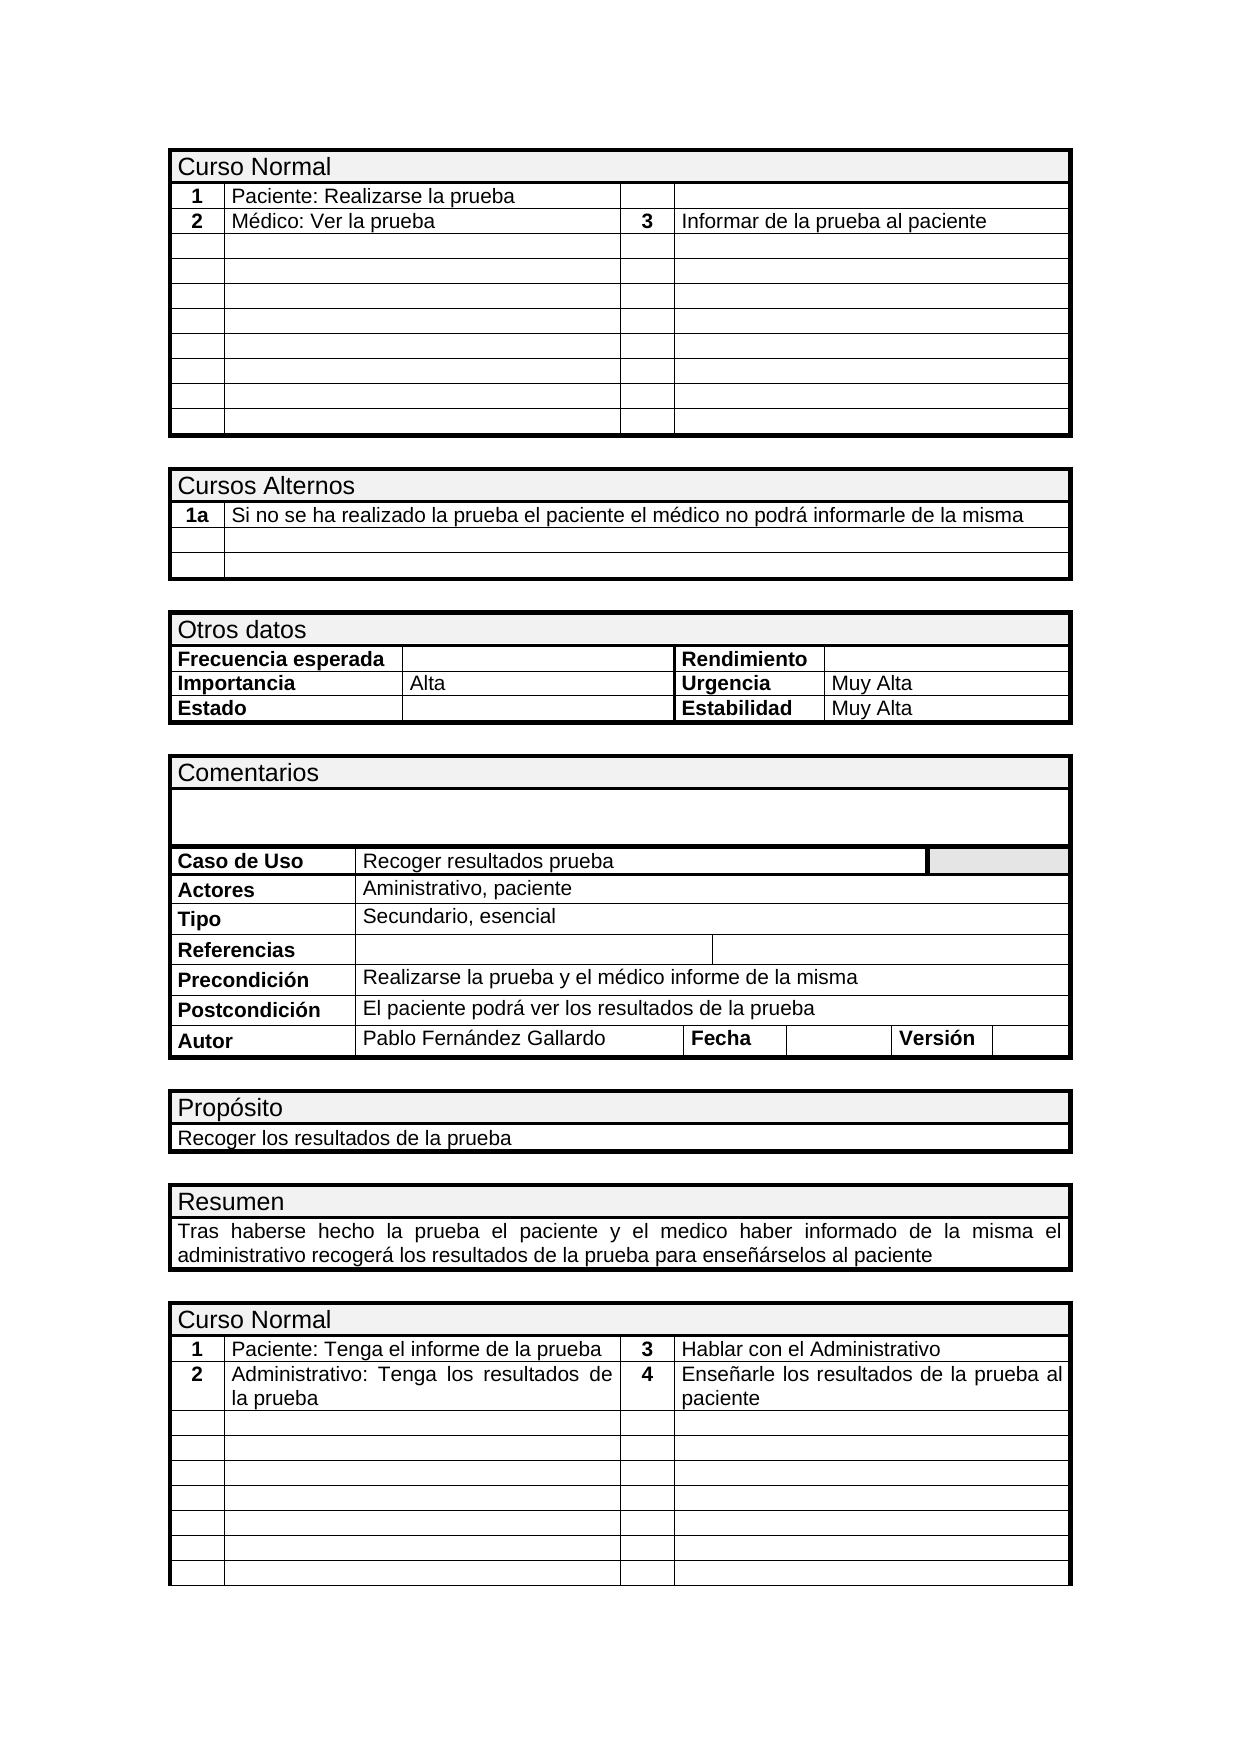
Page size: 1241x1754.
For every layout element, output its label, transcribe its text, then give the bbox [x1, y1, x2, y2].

table_cell [172, 384, 224, 408]
table_cell Si no se ha realizado la prueba el paciente el médico no podrá informarle de la misma [225, 503, 1068, 527]
table_cell [225, 384, 620, 408]
table_cell [713, 935, 1068, 964]
table_cell Actores [172, 876, 355, 903]
table_cell Alta [403, 672, 673, 695]
table_cell 1 [172, 1337, 224, 1361]
table_cell Pablo Fernández Gallardo [356, 1026, 683, 1055]
table_cell Recoger los resultados de la prueba [172, 1125, 1068, 1149]
table_cell Tipo [172, 904, 355, 934]
table_cell [621, 1561, 674, 1585]
table_cell Muy Alta [825, 696, 1068, 720]
table_cell [225, 234, 620, 258]
table_header Comentarios [172, 758, 1068, 787]
table_cell [225, 284, 620, 308]
table_cell [225, 409, 620, 433]
table_cell Importancia [172, 672, 402, 695]
table_cell Fecha [684, 1026, 786, 1055]
table_cell [621, 409, 674, 433]
table_cell [403, 696, 673, 720]
table_cell 1 [172, 184, 224, 208]
table_cell [172, 259, 224, 283]
table_header Resumen [172, 1187, 1068, 1216]
table_cell [225, 1486, 620, 1510]
table_cell Muy Alta [825, 672, 1068, 695]
table_cell [675, 384, 1068, 408]
table_cell [172, 309, 224, 333]
table_cell [225, 1511, 620, 1535]
table_cell Tras haberse hecho la prueba el paciente y el medico haber informado de la misma el administrativo recogerá los resultados de la prueba para enseñárselos al paciente [172, 1219, 1068, 1267]
table_cell Referencias [172, 935, 355, 964]
table_cell [675, 359, 1068, 383]
table_cell [172, 1411, 224, 1435]
table_cell [225, 309, 620, 333]
table_cell 1a [172, 503, 224, 527]
table_cell [172, 1561, 224, 1585]
table_cell [675, 1411, 1068, 1435]
table_cell [621, 1436, 674, 1460]
table_cell [172, 284, 224, 308]
table_cell [225, 359, 620, 383]
table_cell [675, 1511, 1068, 1535]
table_header Cursos Alternos [172, 471, 1068, 500]
table_cell Recoger resultados prueba [356, 849, 925, 873]
table_cell [225, 259, 620, 283]
table_cell 3 [621, 209, 674, 233]
table_cell [356, 935, 712, 964]
table_cell [675, 1536, 1068, 1560]
table_cell [787, 1026, 891, 1055]
table_cell Postcondición [172, 996, 355, 1025]
table_cell [172, 359, 224, 383]
table_cell [621, 1486, 674, 1510]
table_cell Hablar con el Administrativo [675, 1337, 1068, 1361]
table_cell Informar de la prueba al paciente [675, 209, 1068, 233]
table_cell [225, 1436, 620, 1460]
table_cell [621, 284, 674, 308]
table_cell [172, 1486, 224, 1510]
table_cell [225, 334, 620, 358]
table_header Curso Normal [172, 1305, 1068, 1334]
table_cell [675, 409, 1068, 433]
table_cell [675, 309, 1068, 333]
table_cell [621, 334, 674, 358]
table_cell Secundario, esencial [356, 904, 1068, 934]
table_cell [172, 334, 224, 358]
table_cell [403, 647, 673, 671]
table_cell [225, 1461, 620, 1485]
table_cell [621, 1511, 674, 1535]
table_cell [675, 1461, 1068, 1485]
table_cell Caso de Uso [172, 849, 355, 873]
table_cell [172, 1511, 224, 1535]
table_cell Aministrativo, paciente [356, 876, 1068, 903]
table_cell [675, 259, 1068, 283]
table_cell 2 [172, 209, 224, 233]
table_cell [621, 1536, 674, 1560]
table_cell Autor [172, 1026, 355, 1055]
table_cell [930, 849, 1068, 873]
table_cell [172, 234, 224, 258]
table_cell [993, 1026, 1068, 1055]
table_cell [172, 409, 224, 433]
table_cell [621, 234, 674, 258]
table_cell [675, 184, 1068, 208]
table_cell 4 [621, 1362, 674, 1410]
table_cell [621, 309, 674, 333]
table_cell [675, 1486, 1068, 1510]
table_cell [675, 334, 1068, 358]
table_cell [225, 1561, 620, 1585]
table_cell [172, 1536, 224, 1560]
table_cell El paciente podrá ver los resultados de la prueba [356, 996, 1068, 1025]
table_cell [675, 284, 1068, 308]
table_cell Estado [172, 696, 402, 720]
table_cell Frecuencia esperada [172, 647, 402, 671]
table_cell Paciente: Realizarse la prueba [225, 184, 620, 208]
table_cell [172, 528, 224, 552]
table_cell [621, 1461, 674, 1485]
table_cell 2 [172, 1362, 224, 1410]
table_cell 3 [621, 1337, 674, 1361]
table_cell [675, 234, 1068, 258]
table_cell Estabilidad [676, 696, 824, 720]
table_cell [675, 1436, 1068, 1460]
table_header Propósito [172, 1093, 1068, 1122]
table_cell Enseñarle los resultados de la prueba al paciente [675, 1362, 1068, 1410]
table_cell Paciente: Tenga el informe de la prueba [225, 1337, 620, 1361]
table_cell Rendimiento [676, 647, 824, 671]
table_cell Urgencia [676, 672, 824, 695]
table_cell Versión [892, 1026, 992, 1055]
table_cell [225, 528, 1068, 552]
table_cell Administrativo: Tenga los resultados de la prueba [225, 1362, 620, 1410]
table_cell [172, 1461, 224, 1485]
table_header Curso Normal [172, 152, 1068, 181]
table_cell Precondición [172, 965, 355, 994]
table_cell [621, 359, 674, 383]
table_cell [675, 1561, 1068, 1585]
table_cell [172, 553, 224, 577]
table_cell [621, 1411, 674, 1435]
table_cell [621, 259, 674, 283]
table_cell [225, 553, 1068, 577]
table_cell [172, 1436, 224, 1460]
table_cell [225, 1411, 620, 1435]
table_cell [621, 384, 674, 408]
table_cell [621, 184, 674, 208]
table_cell Médico: Ver la prueba [225, 209, 620, 233]
table_cell [225, 1536, 620, 1560]
table_cell [172, 790, 1068, 844]
table_cell [825, 647, 1068, 671]
table_header Otros datos [172, 615, 1068, 643]
table_cell Realizarse la prueba y el médico informe de la misma [356, 965, 1068, 994]
